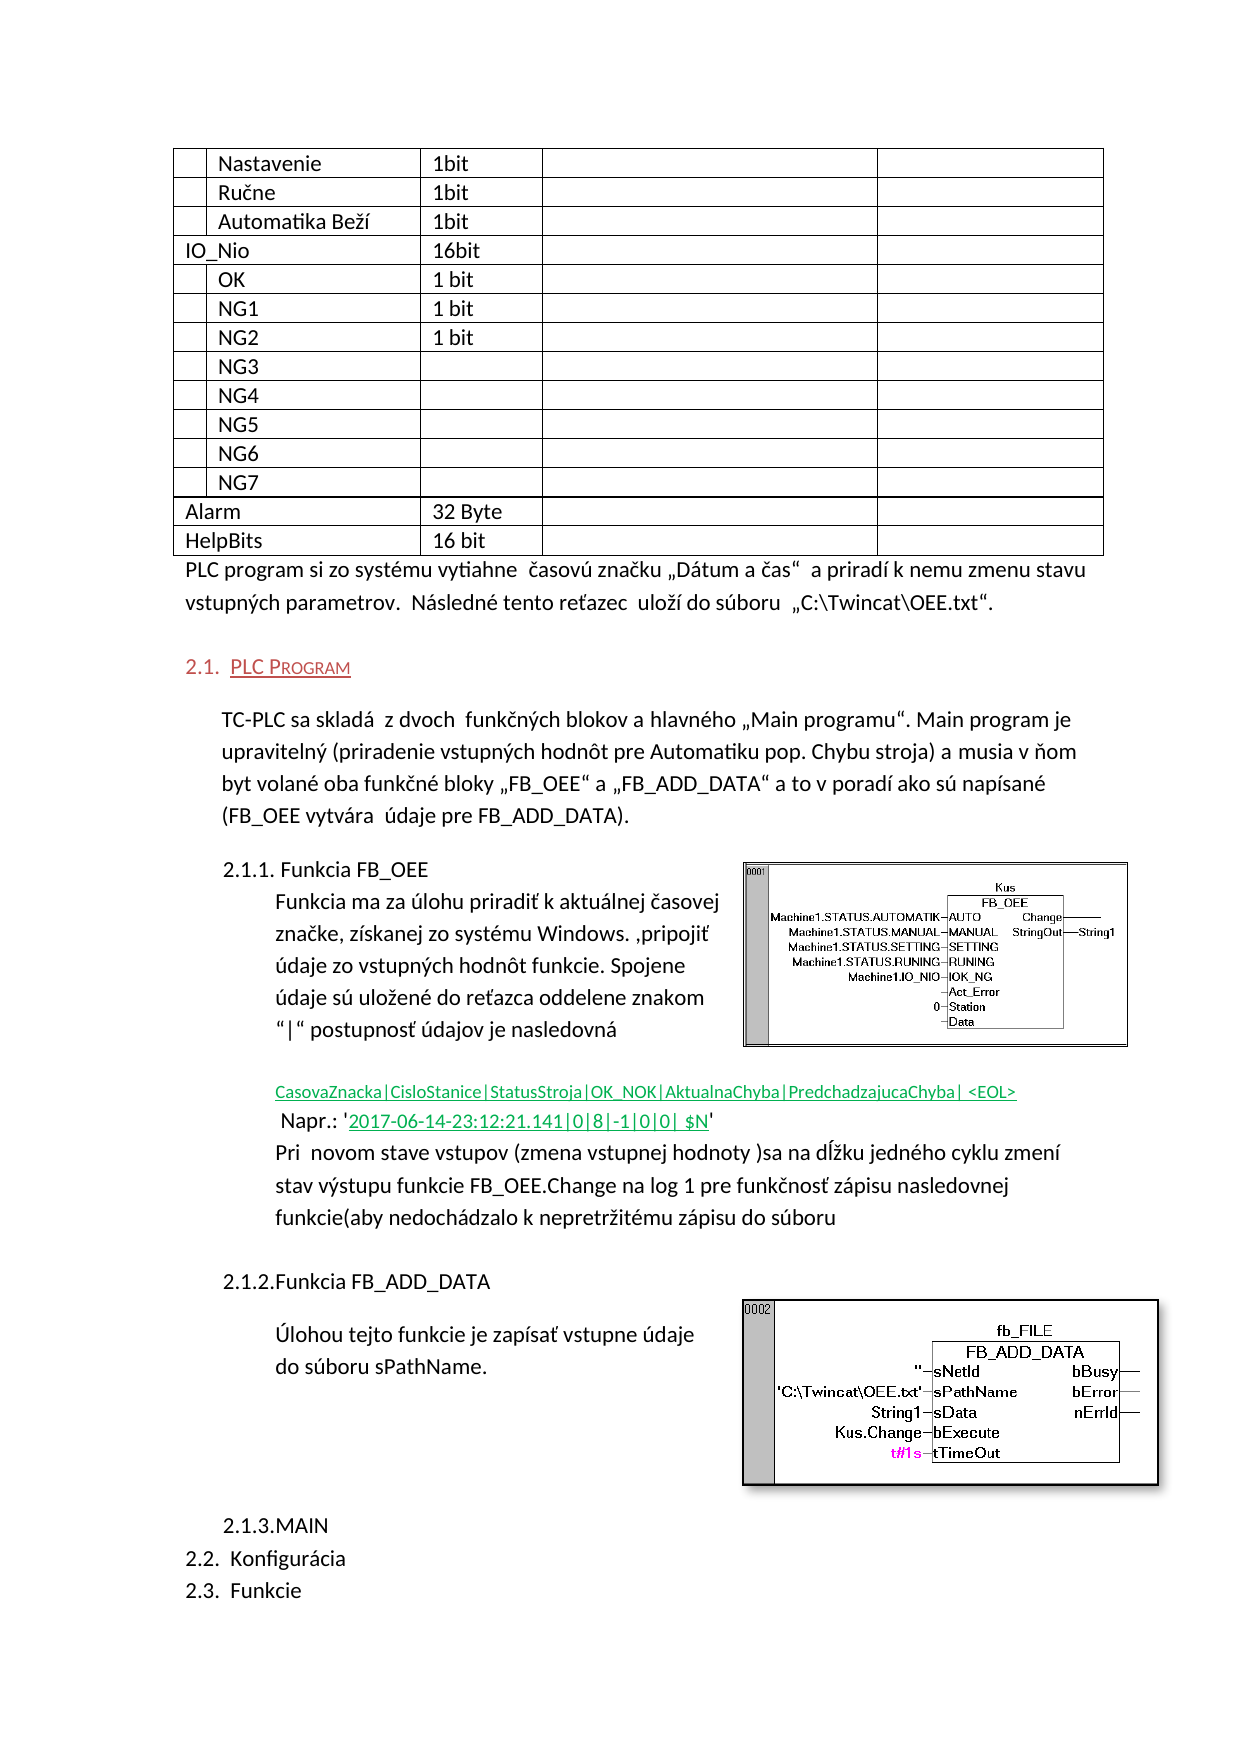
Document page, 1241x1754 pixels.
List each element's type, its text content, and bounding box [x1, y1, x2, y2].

table_cell NG4 [207, 381, 420, 409]
table_cell [543, 381, 877, 409]
table_cell [543, 468, 877, 496]
picture [744, 863, 1127, 1046]
table_cell 1 bit [421, 323, 542, 351]
table_cell [878, 410, 1103, 438]
table_cell [174, 381, 206, 409]
table_cell [878, 439, 1103, 467]
table_cell 1bit [421, 149, 542, 177]
list Napr.: '2017-06-14-23:12:21.141|0|8|-1|0|0| $N' [275, 1106, 1093, 1134]
table_cell [174, 149, 206, 177]
table_cell [543, 526, 877, 554]
table_cell Automatika Beží [207, 207, 420, 235]
table_cell [421, 410, 542, 438]
table_cell NG6 [207, 439, 420, 467]
table_cell [878, 526, 1103, 554]
table_cell [878, 352, 1103, 380]
table_cell [543, 265, 877, 293]
table_cell [421, 468, 542, 496]
table_cell [174, 294, 206, 322]
table_cell [878, 207, 1103, 235]
table_cell 1 bit [421, 265, 542, 293]
table_cell [421, 352, 542, 380]
table_cell [421, 439, 542, 467]
table_cell [174, 439, 206, 467]
table_cell 32 Byte [421, 498, 542, 525]
table_cell NG3 [207, 352, 420, 380]
table_cell [878, 294, 1103, 322]
list Konfigurácia [185, 1544, 1093, 1572]
table_cell [878, 323, 1103, 351]
table_cell 16 bit [421, 526, 542, 554]
table_cell [543, 352, 877, 380]
table_cell [878, 468, 1103, 496]
table_cell [878, 149, 1103, 177]
table_cell [878, 498, 1103, 525]
table_cell NG1 [207, 294, 420, 322]
table_cell Alarm [174, 498, 420, 525]
table_cell IO_Nio [174, 236, 420, 264]
picture [744, 1301, 1157, 1484]
table_cell [878, 236, 1103, 264]
table_cell [174, 352, 206, 380]
table_cell [543, 178, 877, 206]
table_cell OK [207, 265, 420, 293]
table_cell NG5 [207, 410, 420, 438]
table_cell 1bit [421, 178, 542, 206]
table_cell [174, 207, 206, 235]
list MAIN [223, 1512, 1093, 1539]
list PLC Program [185, 652, 1093, 680]
table_cell [543, 236, 877, 264]
table_cell [174, 468, 206, 496]
table_cell NG7 [207, 468, 420, 496]
list Funkcie [185, 1576, 1093, 1604]
list Funkcia FB_OEE [223, 855, 1093, 883]
table_cell HelpBits [174, 526, 420, 554]
text TC-PLC sa skladá z dvoch funkčných blokov a hlavného „Main programu“. Main program je upravitelný (priradenie vstupných hodnôt pre Automatiku pop. Chybu stroja) a musia v ňom byt volané oba funkčné bloky „FB_OEE“ a „FB_ADD_DATA“ a to v poradí ako sú napísané (FB_OEE vytvára údaje pre FB_ADD_DATA). [221, 705, 1093, 830]
list CasovaZnacka|CisloStanice|StatusStroja|OK_NOK|AktualnaChyba|PredchadzajucaChyba| <EOL> [275, 1080, 1093, 1103]
table_cell 1 bit [421, 294, 542, 322]
table_cell [543, 207, 877, 235]
table_cell NG2 [207, 323, 420, 351]
list Pri novom stave vstupov (zmena vstupnej hodnoty )sa na dĺžku jedného cyklu zmení stav výstupu funkcie FB_OEE.Change na log 1 pre funkčnosť zápisu nasledovnej funkcie(aby nedochádzalo k nepretržitému zápisu do súboru [275, 1138, 1093, 1231]
table_cell [878, 265, 1103, 293]
table_cell Nastavenie [207, 149, 420, 177]
table_cell [421, 381, 542, 409]
table_cell [878, 381, 1103, 409]
table_cell [543, 294, 877, 322]
table_cell [543, 323, 877, 351]
list Funkcia ma za úlohu priradiť k aktuálnej časovej značke, získanej zo systému Windows. ,pripojiť údaje zo vstupných hodnôt funkcie. Spojene údaje sú uložené do reťazca oddelene znakom “|“ postupnosť údajov je nasledovná [275, 887, 743, 1044]
table_cell [543, 498, 877, 525]
table_cell [174, 323, 206, 351]
table_cell [174, 410, 206, 438]
list PLC program si zo systému vytiahne časovú značku „Dátum a čas“ a priradí k nemu zmenu stavu vstupných parametrov. Následné tento reťazec uloží do súboru „C:\Twincat\OEE.txt“. [185, 556, 1093, 616]
table_cell [543, 149, 877, 177]
list Funkcia FB_ADD_DATA [223, 1267, 1093, 1295]
table_cell [543, 439, 877, 467]
table_cell 1bit [421, 207, 542, 235]
table_cell [878, 178, 1103, 206]
text Úlohou tejto funkcie je zapísať vstupne údaje do súboru sPathName. [275, 1320, 741, 1381]
table_cell 16bit [421, 236, 542, 264]
table_cell [543, 410, 877, 438]
table_cell [174, 265, 206, 293]
table_cell Ručne [207, 178, 420, 206]
table_cell [174, 178, 206, 206]
